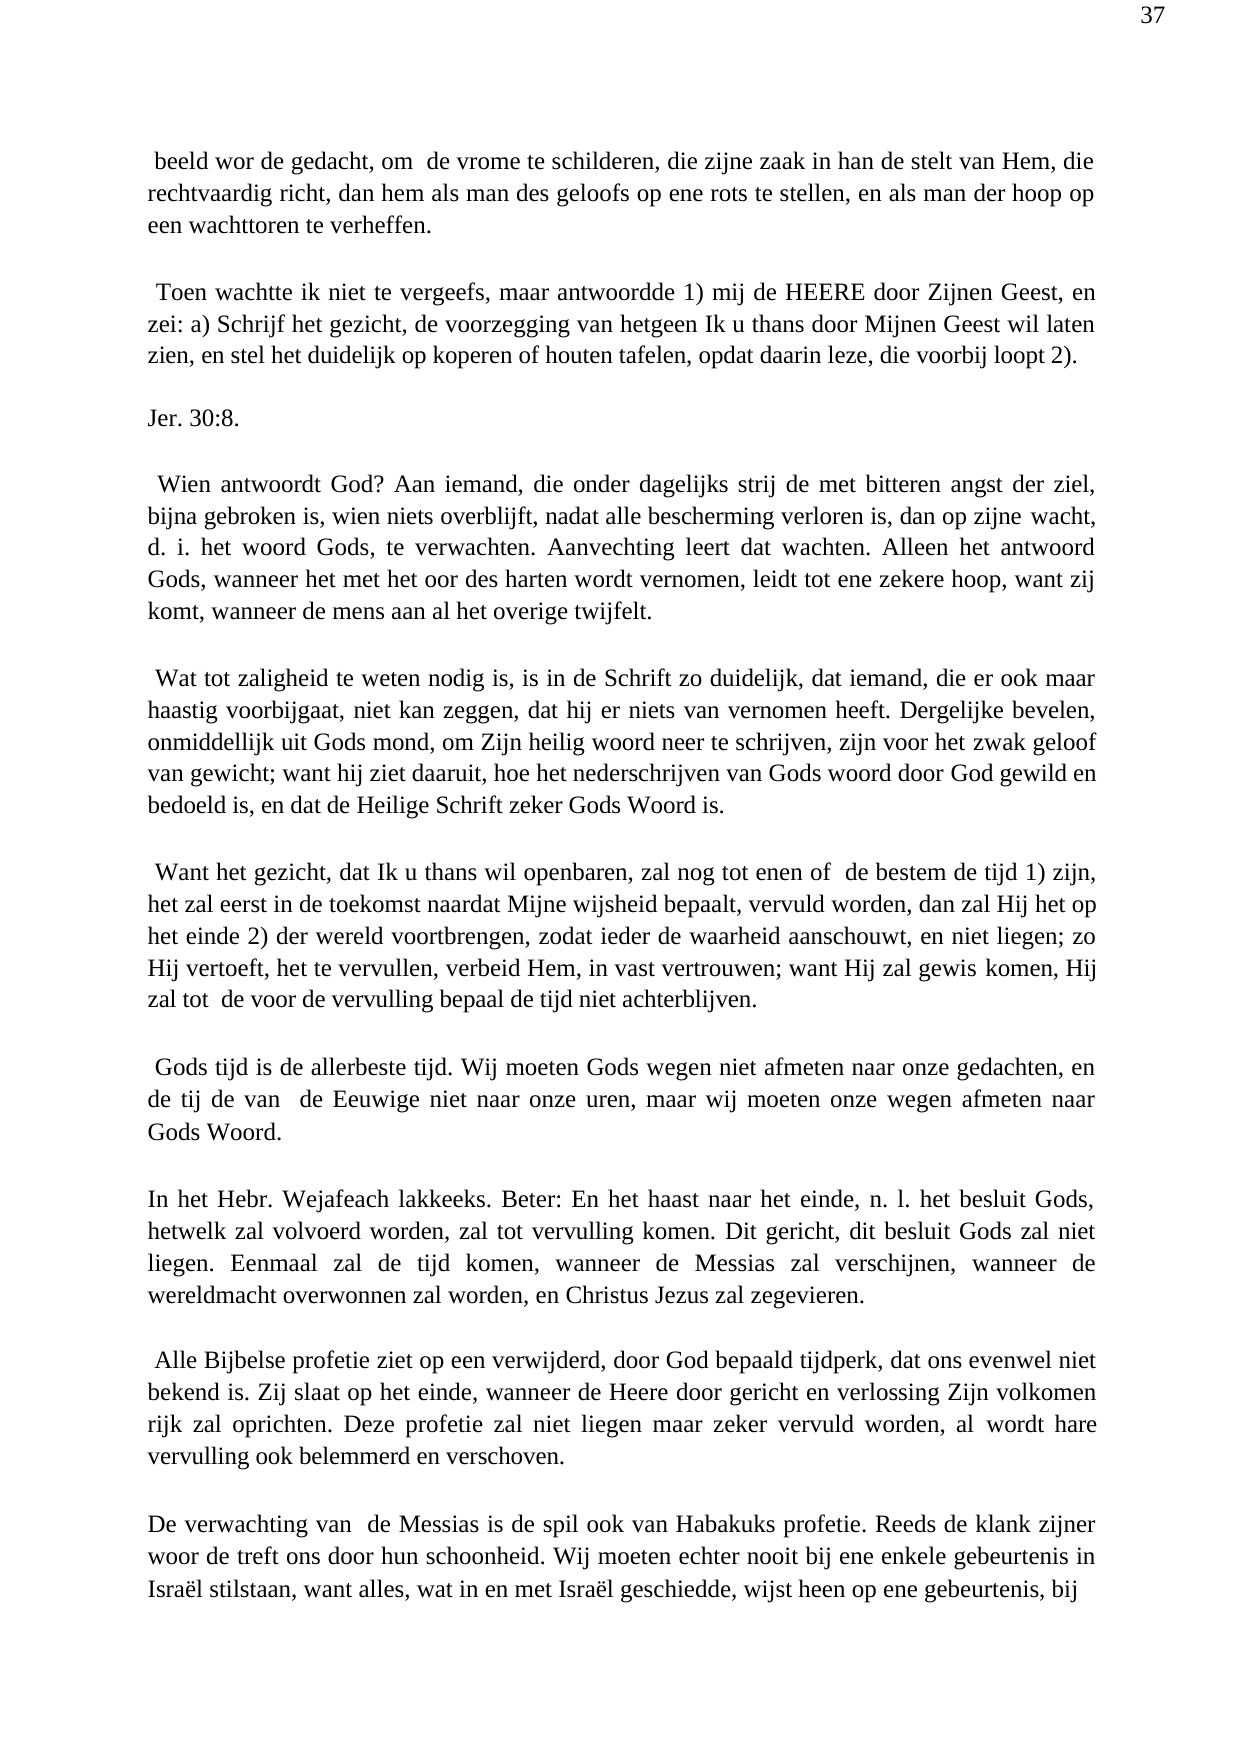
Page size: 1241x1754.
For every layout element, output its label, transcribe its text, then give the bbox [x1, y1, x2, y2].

text Wien antwoordt God? Aan iemand, die onder dagelijks strij de met bitteren angst der ziel, bijna gebroken is, wien niets overblijft, nadat alle bescherming verloren is, dan op zijne wacht, d. i. het woord Gods, te verwachten. Aanvechting leert dat wachten. Alleen het antwoord Gods, wanneer het met het oor des harten wordt vernomen, leidt tot ene zekere hoop, want zij komt, wanneer de mens aan al het overige twijfelt. [147, 467, 1096, 626]
text Alle Bijbelse profetie ziet op een verwijderd, door God bepaald tijdperk, dat ons evenwel niet bekend is. Zij slaat op het einde, wanneer de Heere door gericht en verlossing Zijn volkomen rijk zal oprichten. Deze profetie zal niet liegen maar zeker vervuld worden, al wordt hare vervulling ook belemmerd en verschoven. [147, 1343, 1097, 1471]
text Gods tijd is de allerbeste tijd. Wij moeten Gods wegen niet afmeten naar onze gedachten, en de tij de van de Eeuwige niet naar onze uren, maar wij moeten onze wegen afmeten naar Gods Woord. [147, 1050, 1096, 1147]
text beeld wor de gedacht, om de vrome te schilderen, die zijne zaak in han de stelt van Hem, die rechtvaardig richt, dan hem als man des geloofs op ene rots te stellen, en als man der hoop op een wachttoren te verheffen. [147, 143, 1096, 240]
text In het Hebr. Wejafeach lakkeeks. Beter: En het haast naar het einde, n. l. het besluit Gods, hetwelk zal volvoerd worden, zal tot vervulling komen. Dit gericht, dit besluit Gods zal niet liegen. Eenmaal zal de tijd komen, wanneer de Messias zal verschijnen, wanneer de wereldmacht overwonnen zal worden, en Christus Jezus zal zegevieren. [147, 1182, 1096, 1310]
text Toen wachtte ik niet te vergeefs, maar antwoordde 1) mij de HEERE door Zijnen Geest, en zei: a) Schrijf het gezicht, de voorzegging van hetgeen Ik u thans door Mijnen Geest wil laten zien, en stel het duidelijk op koperen of houten tafelen, opdat daarin leze, die voorbij loopt 2). [147, 276, 1097, 369]
text Wat tot zaligheid te weten nodig is, is in de Schrift zo duidelijk, dat iemand, die er ook maar haastig voorbijgaat, niet kan zeggen, dat hij er niets van vernomen heeft. Dergelijke bevelen, onmiddellijk uit Gods mond, om Zijn heilig woord neer te schrijven, zijn voor het zwak geloof van gewicht; want hij ziet daaruit, hoe het nederschrijven van Gods woord door God gewild en bedoeld is, en dat de Heilige Schrift zeker Gods Woord is. [147, 661, 1096, 820]
text Jer. 30:8. [147, 405, 1168, 431]
text De verwachting van de Messias is de spil ook van Habakuks profetie. Reeds de klank zijner woor de treft ons door hun schoonheid. Wij moeten echter nooit bij ene enkele gebeurtenis in Israël stilstaan, want alles, wat in en met Israël geschiedde, wijst heen op ene gebeurtenis, bij [147, 1507, 1097, 1603]
text Want het gezicht, dat Ik u thans wil openbaren, zal nog tot enen of de bestem de tijd 1) zijn, het zal eerst in de toekomst naardat Mijne wijsheid bepaalt, vervuld worden, dan zal Hij het op het einde 2) der wereld voortbrengen, zodat ieder de waarheid aanschouwt, en niet liegen; zo Hij vertoeft, het te vervullen, verbeid Hem, in vast vertrouwen; want Hij zal gewis komen, Hij zal tot de voor de vervulling bepaal de tijd niet achterblijven. [147, 855, 1097, 1014]
